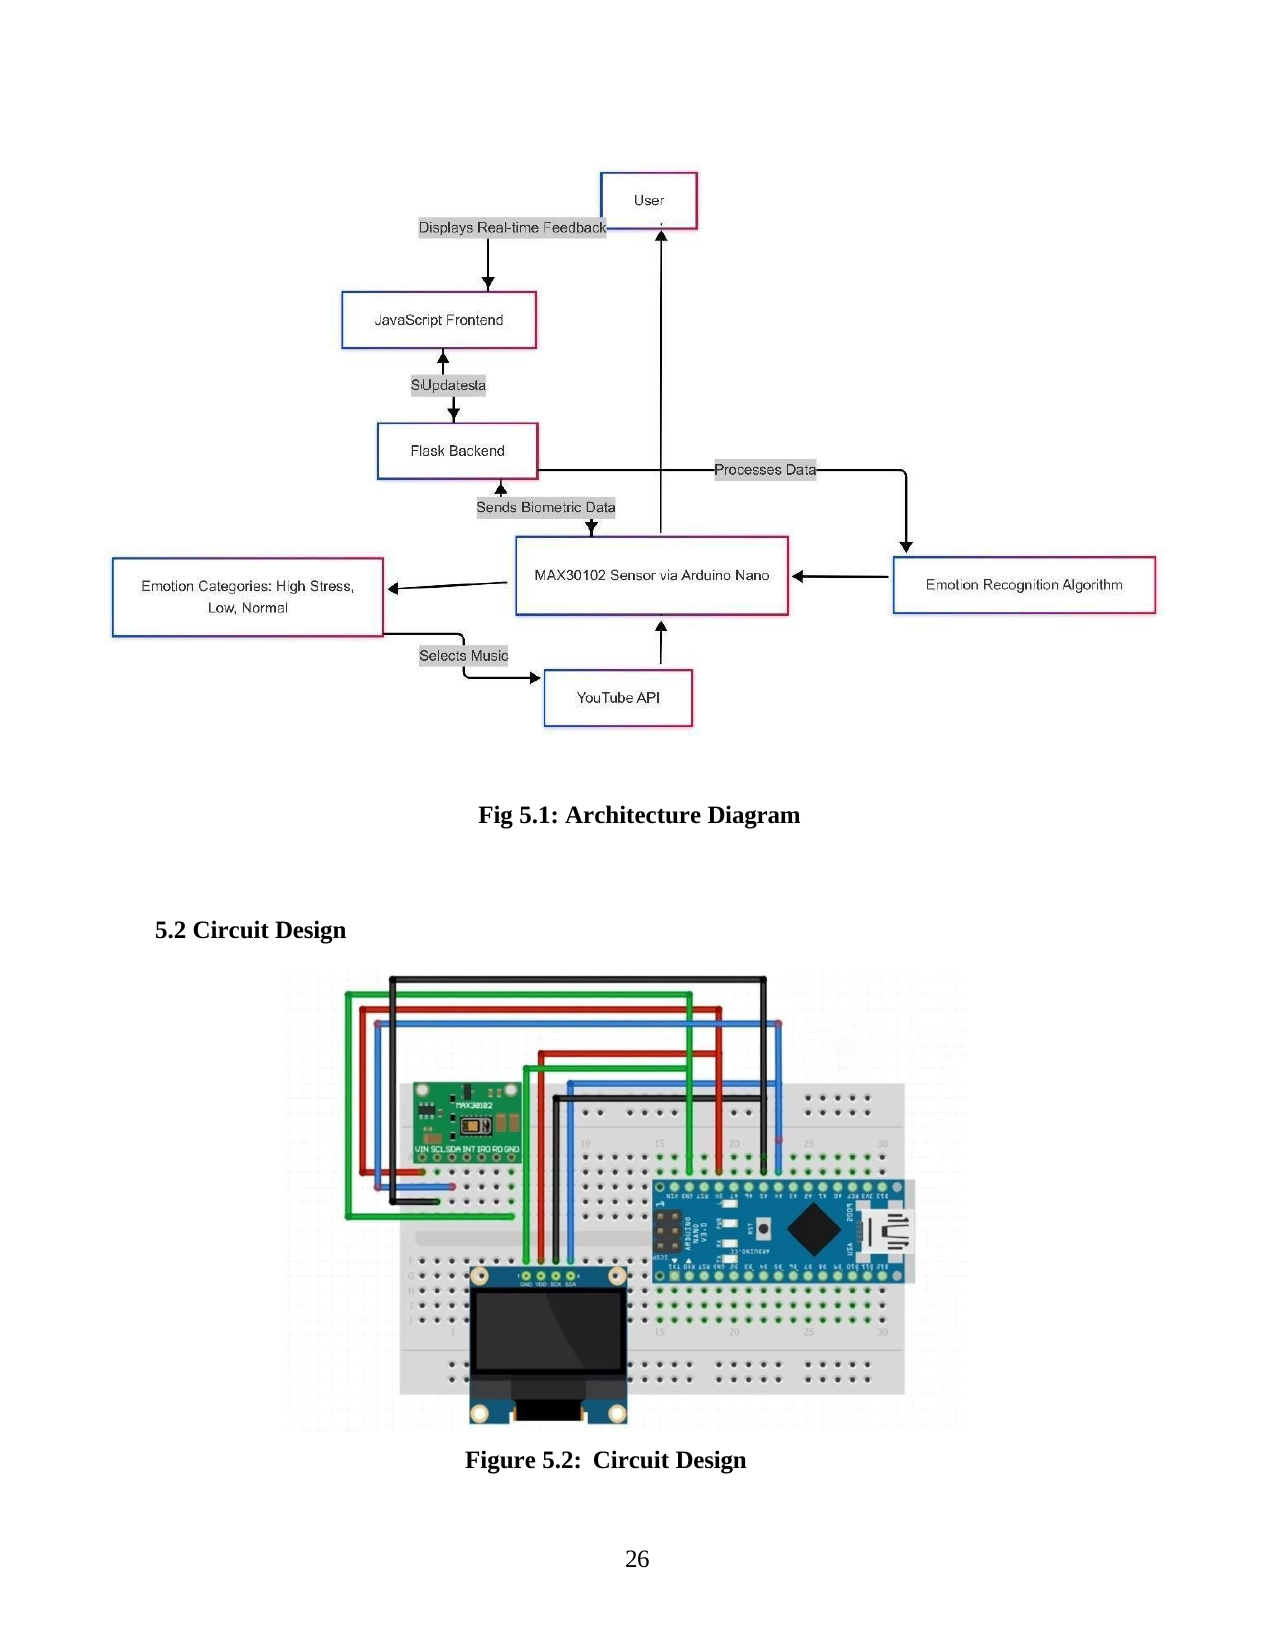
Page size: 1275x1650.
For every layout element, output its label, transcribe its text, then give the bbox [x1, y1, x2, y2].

subtitle Circuit Design [155, 915, 1200, 944]
text Fig 5.1: Architecture Diagram [172, 800, 1107, 829]
picture [283, 970, 969, 981]
text Figure 5.2: Circuit Design [75, 981, 1137, 1474]
picture [104, 164, 1164, 735]
